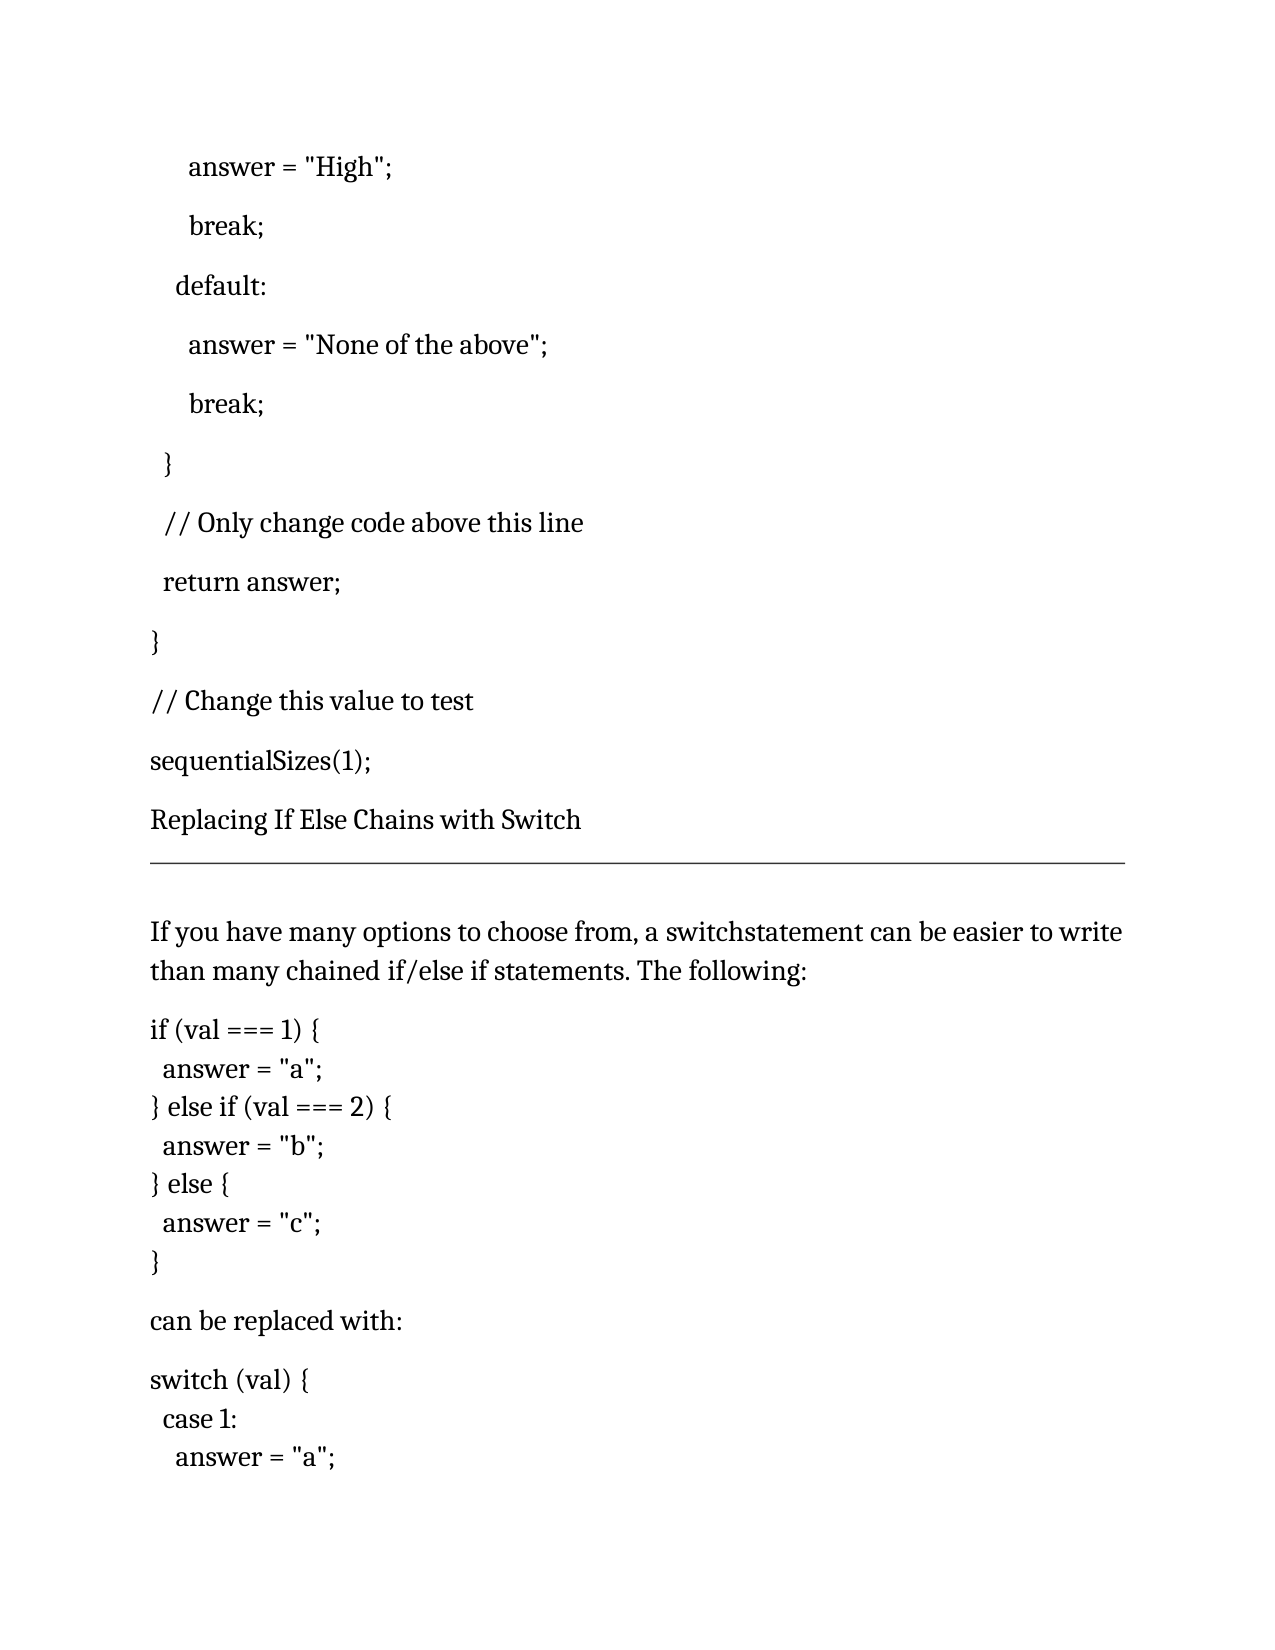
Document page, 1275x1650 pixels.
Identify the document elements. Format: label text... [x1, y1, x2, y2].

text break; [150, 209, 1125, 243]
text // Only change code above this line [150, 506, 1125, 540]
text answer = "High"; [150, 150, 1125, 183]
text return answer; [150, 566, 1125, 599]
text } [150, 447, 1125, 480]
text default: [150, 269, 1125, 302]
text break; [150, 387, 1125, 421]
text } [150, 625, 1125, 658]
text Replacing If Else Chains with Switch [150, 803, 1125, 837]
text sequentialSizes(1); [150, 744, 1125, 777]
text if (val === 1) { answer = "a"; } else if (val === 2) { answer = "b"; } else { answer = "c"; } [150, 1013, 1125, 1278]
text can be replaced with: [150, 1304, 1125, 1338]
text // Change this value to test [150, 684, 1125, 718]
text answer = "None of the above"; [150, 328, 1125, 362]
text If you have many options to choose from, a switchstatement can be easier to write than many chained if/else if statements. The following: [150, 916, 1125, 988]
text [150, 1363, 1125, 1474]
